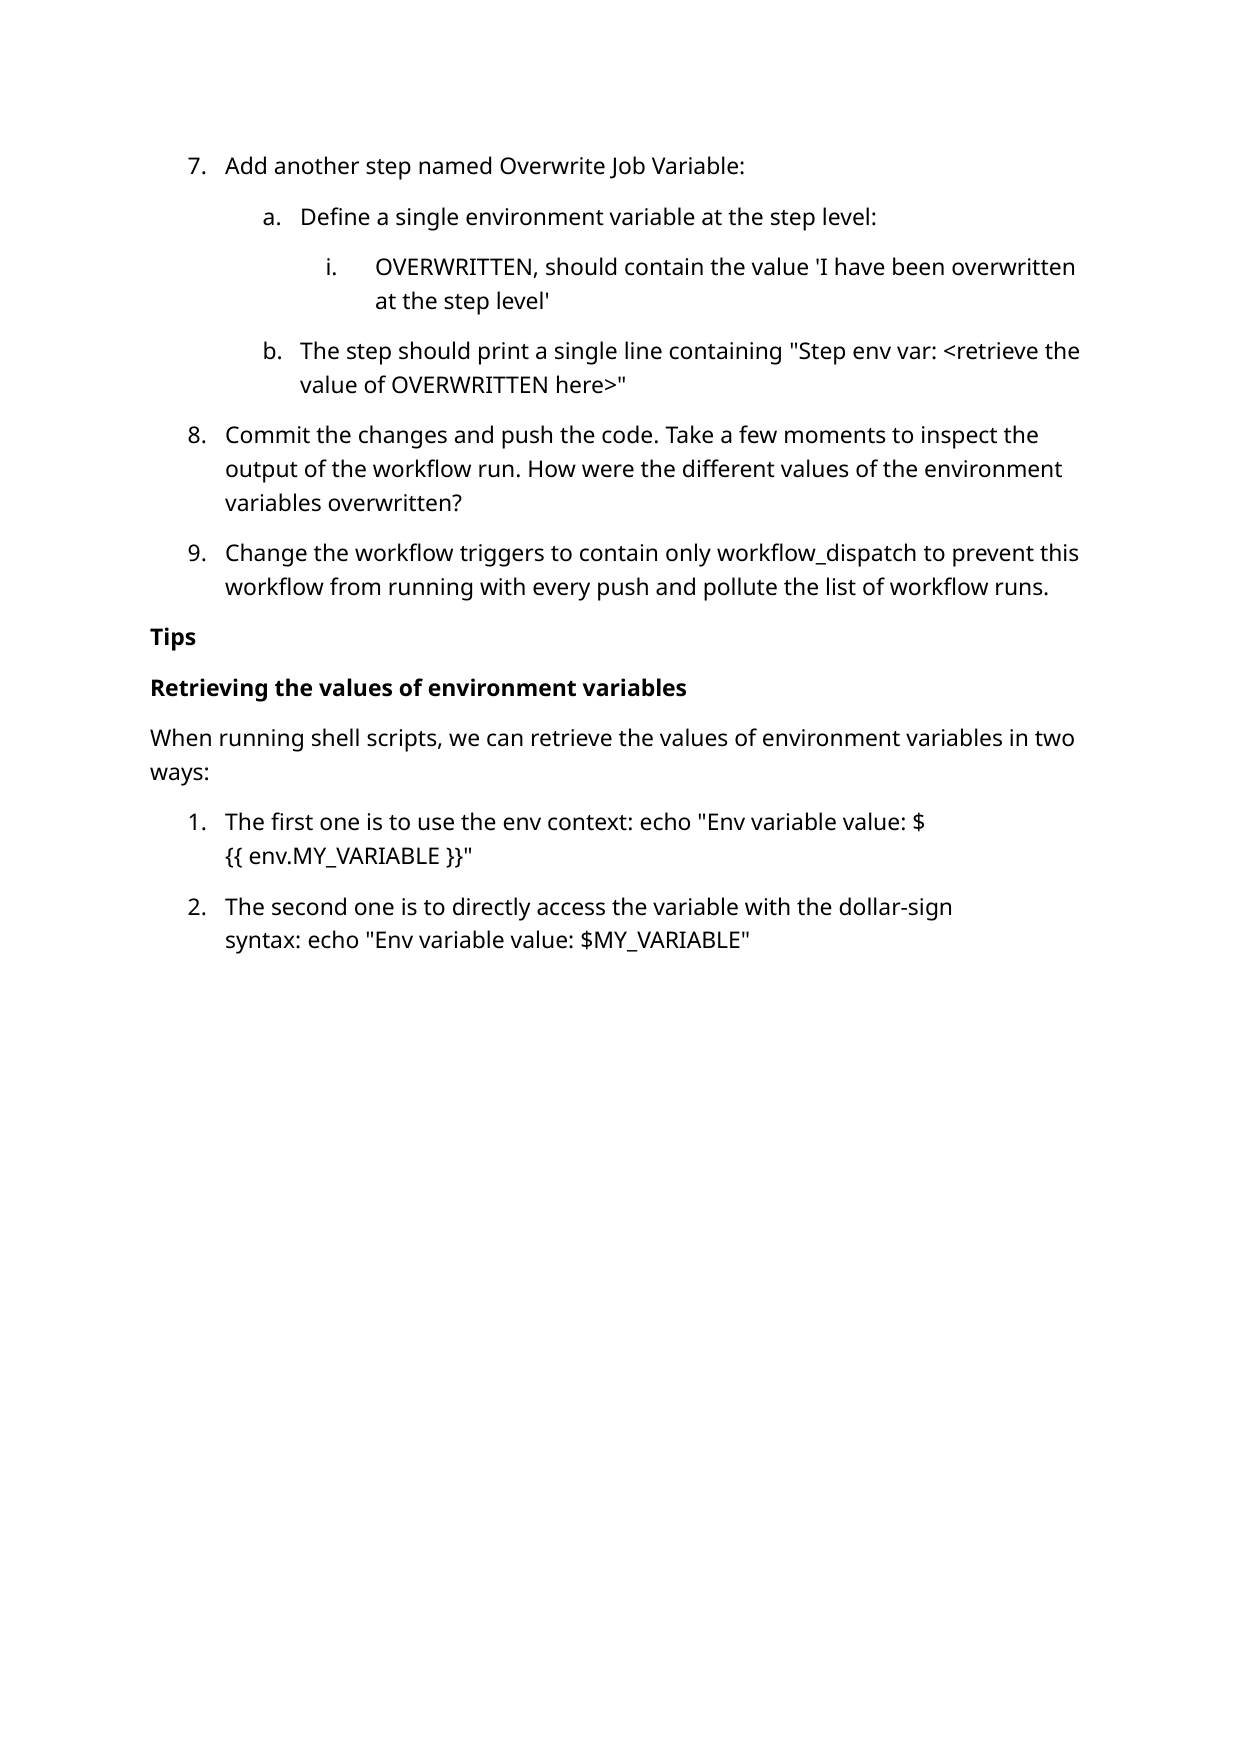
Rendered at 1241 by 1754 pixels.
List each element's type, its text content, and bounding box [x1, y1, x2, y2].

text When running shell scripts, we can retrieve the values of environment variables in two ways: [150, 722, 1090, 787]
list Commit the changes and push the code. Take a few moments to inspect the output of the workflow run. How were the different values of the environment variables overwritten? [187, 419, 1090, 518]
list Change the workflow triggers to contain only workflow_dispatch to prevent this workflow from running with every push and pollute the list of workflow runs. [187, 537, 1090, 602]
list The first one is to use the env context: echo "Env variable value: ${{ env.MY_VARIABLE }}" [187, 806, 1090, 871]
list The second one is to directly access the variable with the dollar-sign syntax: echo "Env variable value: $MY_VARIABLE" [187, 890, 1090, 955]
text Retrieving the values of environment variables [150, 672, 1090, 703]
list The step should print a single line containing "Step env var: <retrieve the value of OVERWRITTEN here>" [262, 335, 1090, 400]
list Define a single environment variable at the step level: [262, 200, 1090, 232]
list Add another step named Overwrite Job Variable: [187, 150, 1090, 181]
list OVERWRITTEN, should contain the value 'I have been overwritten at the step level' [337, 251, 1090, 316]
text Tips [150, 621, 1090, 652]
